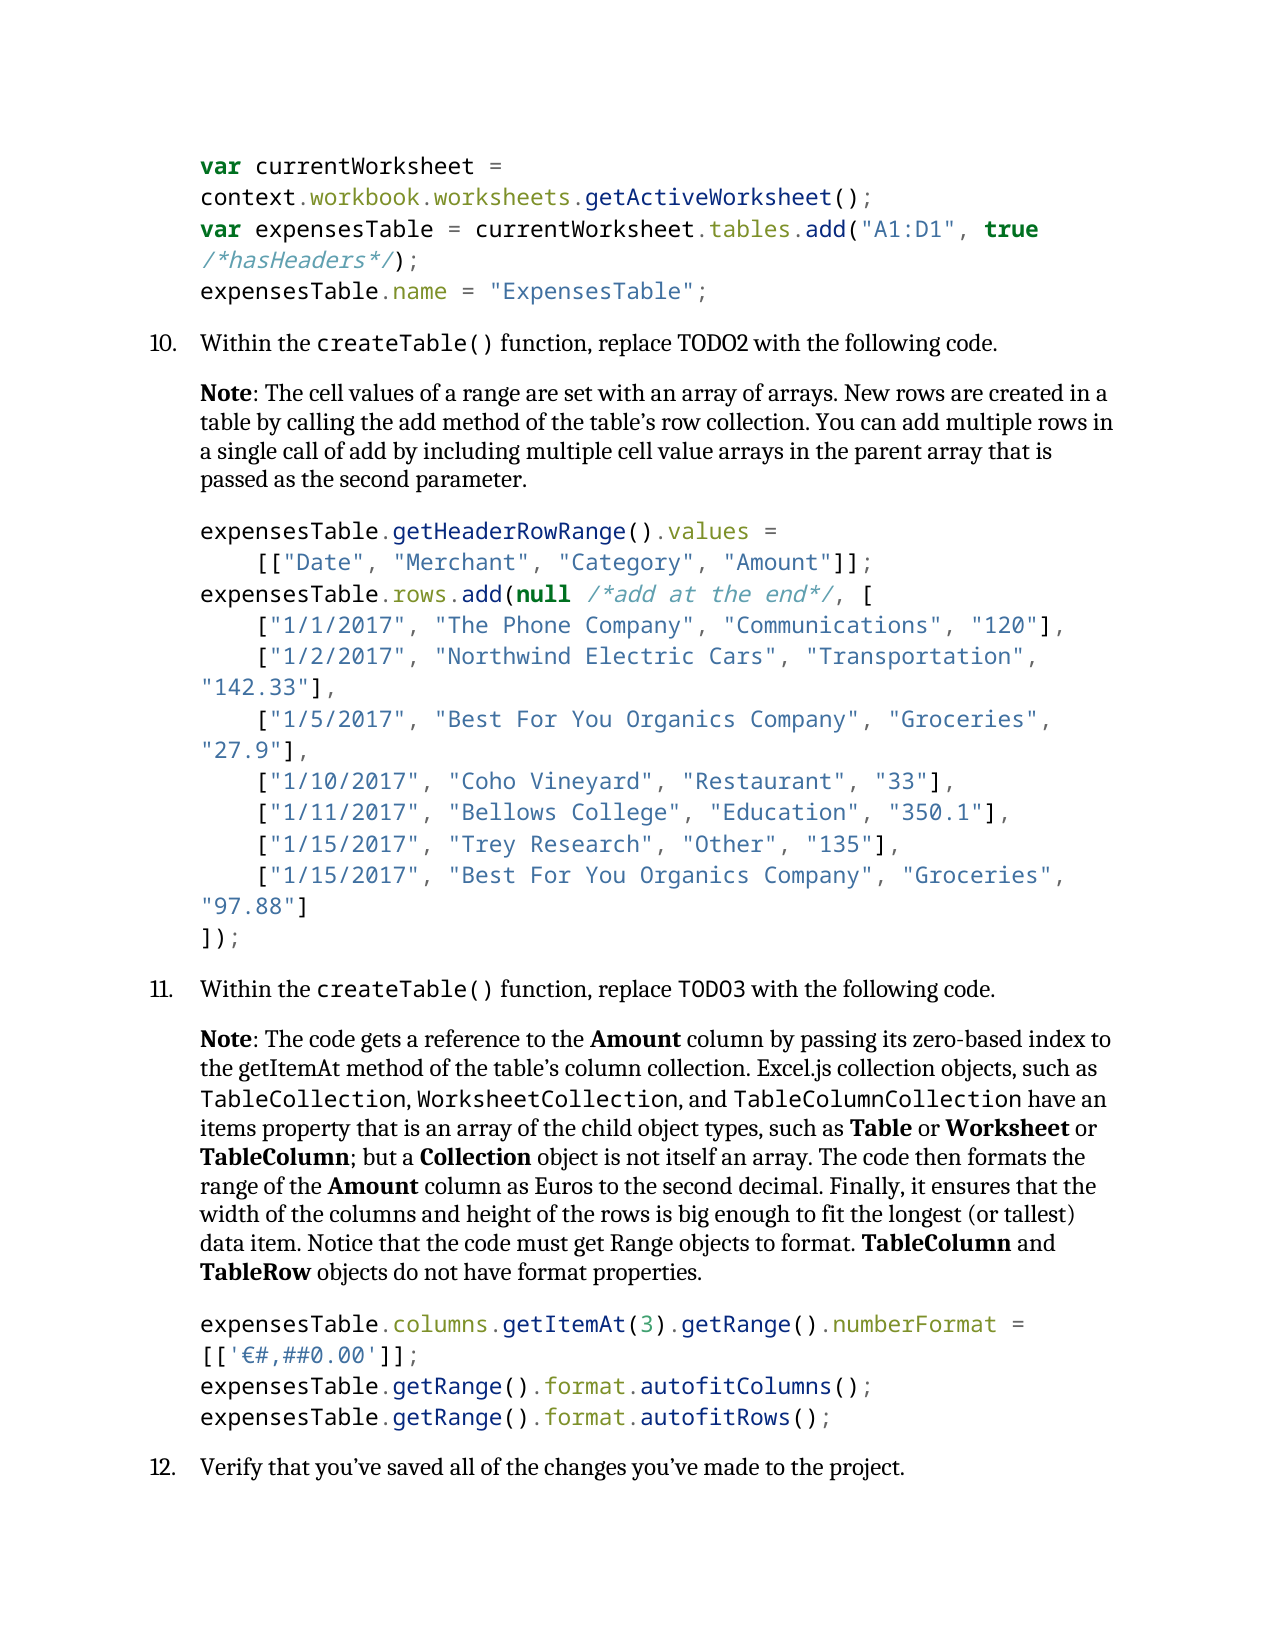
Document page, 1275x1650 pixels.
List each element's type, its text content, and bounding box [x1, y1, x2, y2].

list expensesTable.columns.getItemAt(3).getRange().numberFormat = [['€#,##0.00']]; expensesTable.getRange().format.autofitColumns(); expensesTable.getRange().format.autofitRows(); [150, 1307, 1125, 1432]
list Verify that you’ve saved all of the changes you’ve made to the project. [150, 1453, 1125, 1482]
list Within the createTable() function, replace TODO2 with the following code. [150, 327, 1125, 358]
list Within the createTable() function, replace TODO3 with the following code. [150, 973, 1125, 1004]
list expensesTable.getHeaderRowRange().values = [["Date", "Merchant", "Category", "Amount"]]; expensesTable.rows.add(null /*add at the end*/, [ ["1/1/2017", "The Phone Company", "Communications", "120"], ["1/2/2017", "Northwind Electric Cars", "Transportation", "142.33"], ["1/5/2017", "Best For You Organics Company", "Groceries", "27.9"], ["1/10/2017", "Coho Vineyard", "Restaurant", "33"], ["1/11/2017", "Bellows College", "Education", "350.1"], ["1/15/2017", "Trey Research", "Other", "135"], ["1/15/2017", "Best For You Organics Company", "Groceries", "97.88"] ]); [150, 515, 1125, 952]
list Note: The cell values of a range are set with an array of arrays. New rows are created in a table by calling the add method of the table’s row collection. You can add multiple rows in a single call of add by including multiple cell value arrays in the parent array that is passed as the second parameter. [150, 379, 1125, 494]
list Note: The code gets a reference to the Amount column by passing its zero-based index to the getItemAt method of the table’s column collection. Excel.js collection objects, such as TableCollection, WorksheetCollection, and TableColumnCollection have an items property that is an array of the child object types, such as Table or Worksheet or TableColumn; but a Collection object is not itself an array. The code then formats the range of the Amount column as Euros to the second decimal. Finally, it ensures that the width of the columns and height of the rows is big enough to fit the longest (or tallest) data item. Notice that the code must get Range objects to format. TableColumn and TableRow objects do not have format properties. [150, 1025, 1125, 1287]
list var currentWorksheet = context.workbook.worksheets.getActiveWorksheet(); var expensesTable = currentWorksheet.tables.add("A1:D1", true /*hasHeaders*/); expensesTable.name = "ExpensesTable"; [150, 150, 1125, 306]
